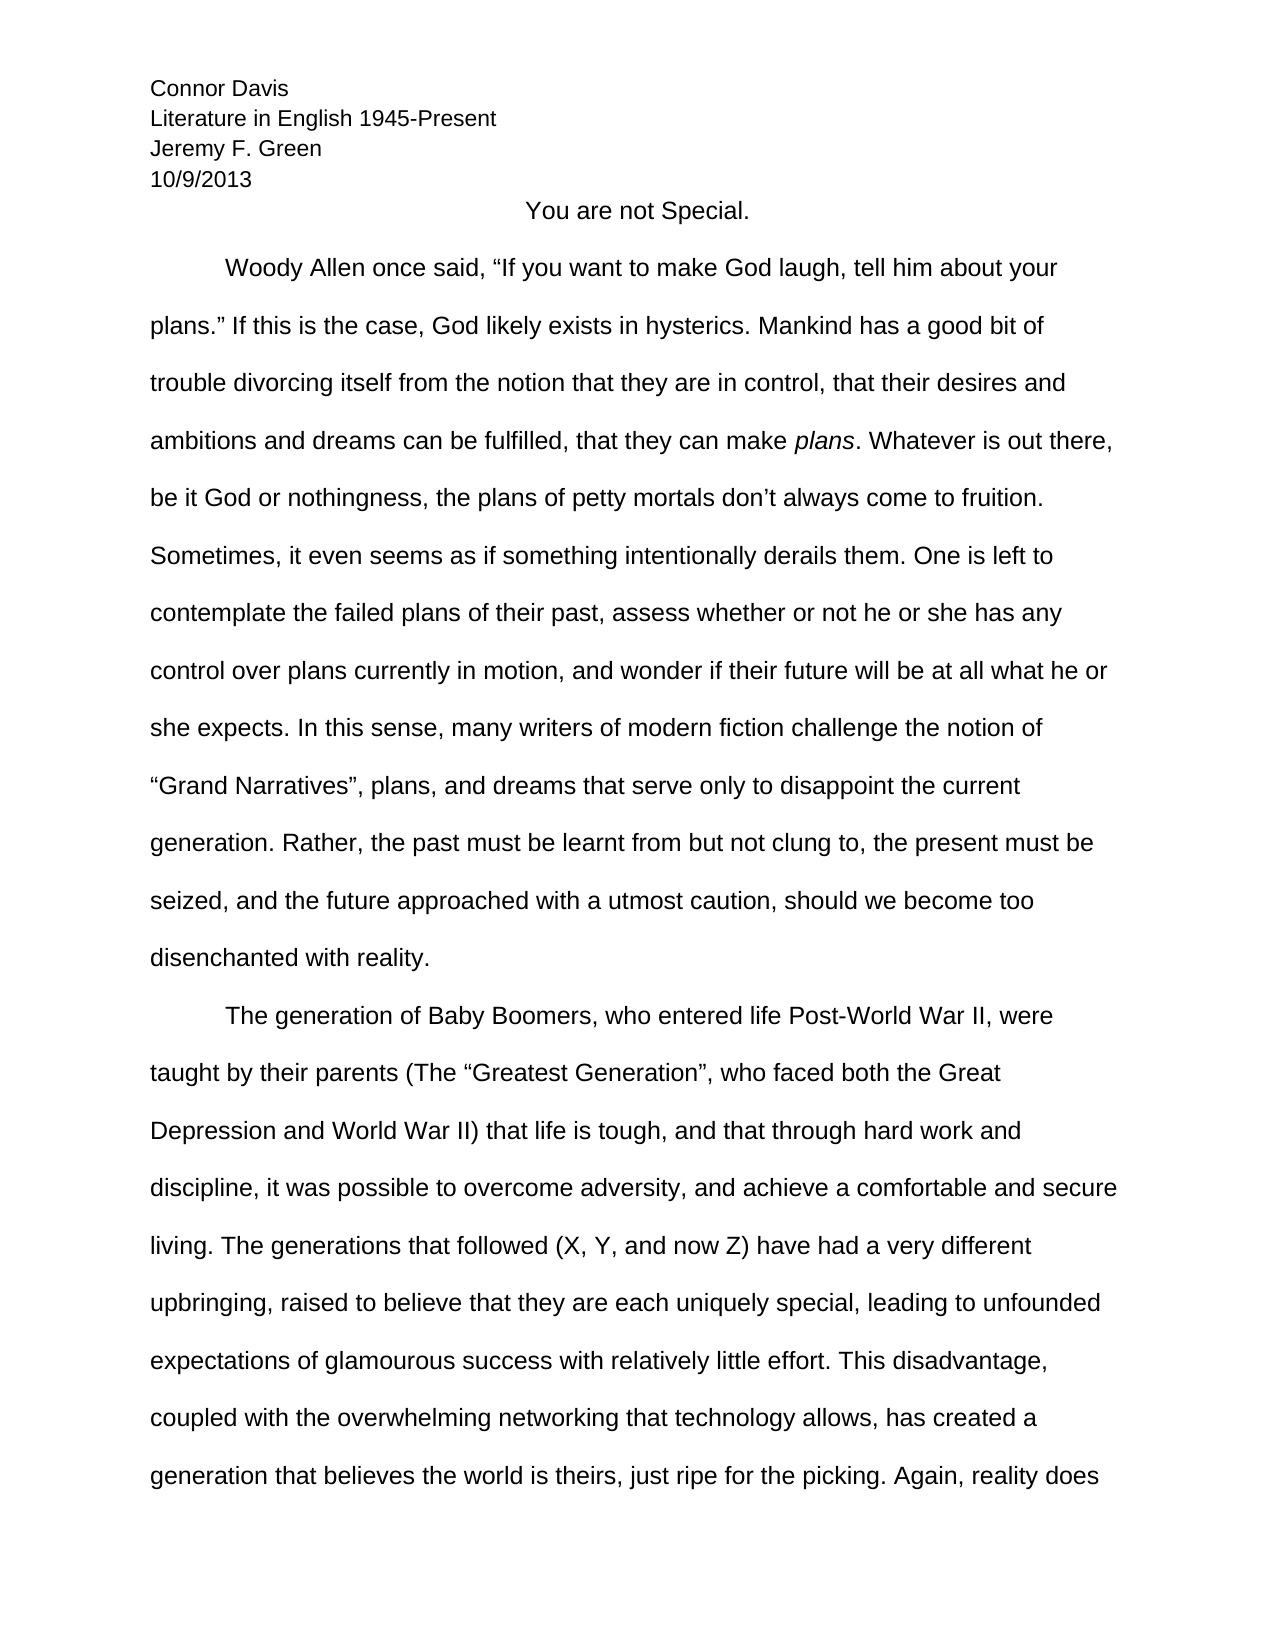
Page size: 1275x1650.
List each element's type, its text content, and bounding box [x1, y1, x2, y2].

text You are not Special. [150, 196, 1125, 224]
text Woody Allen once said, “If you want to make God laugh, tell him about your plans.” If this is the case, God likely exists in hysterics. Mankind has a good bit of trouble divorcing itself from the notion that they are in control, that their desires and ambitions and dreams can be fulfilled, that they can make plans. Whatever is out there, be it God or nothingness, the plans of petty mortals don’t always come to fruition. Sometimes, it even seems as if something intentionally derails them. One is left to contemplate the failed plans of their past, assess whether or not he or she has any control over plans currently in motion, and wonder if their future will be at all what he or she expects. In this sense, many writers of modern fiction challenge the notion of “Grand Narratives”, plans, and dreams that serve only to disappoint the current generation. Rather, the past must be learnt from but not clung to, the present must be seized, and the future approached with a utmost caution, should we become too disenchanted with reality. [150, 253, 1125, 972]
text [150, 1001, 1125, 1489]
